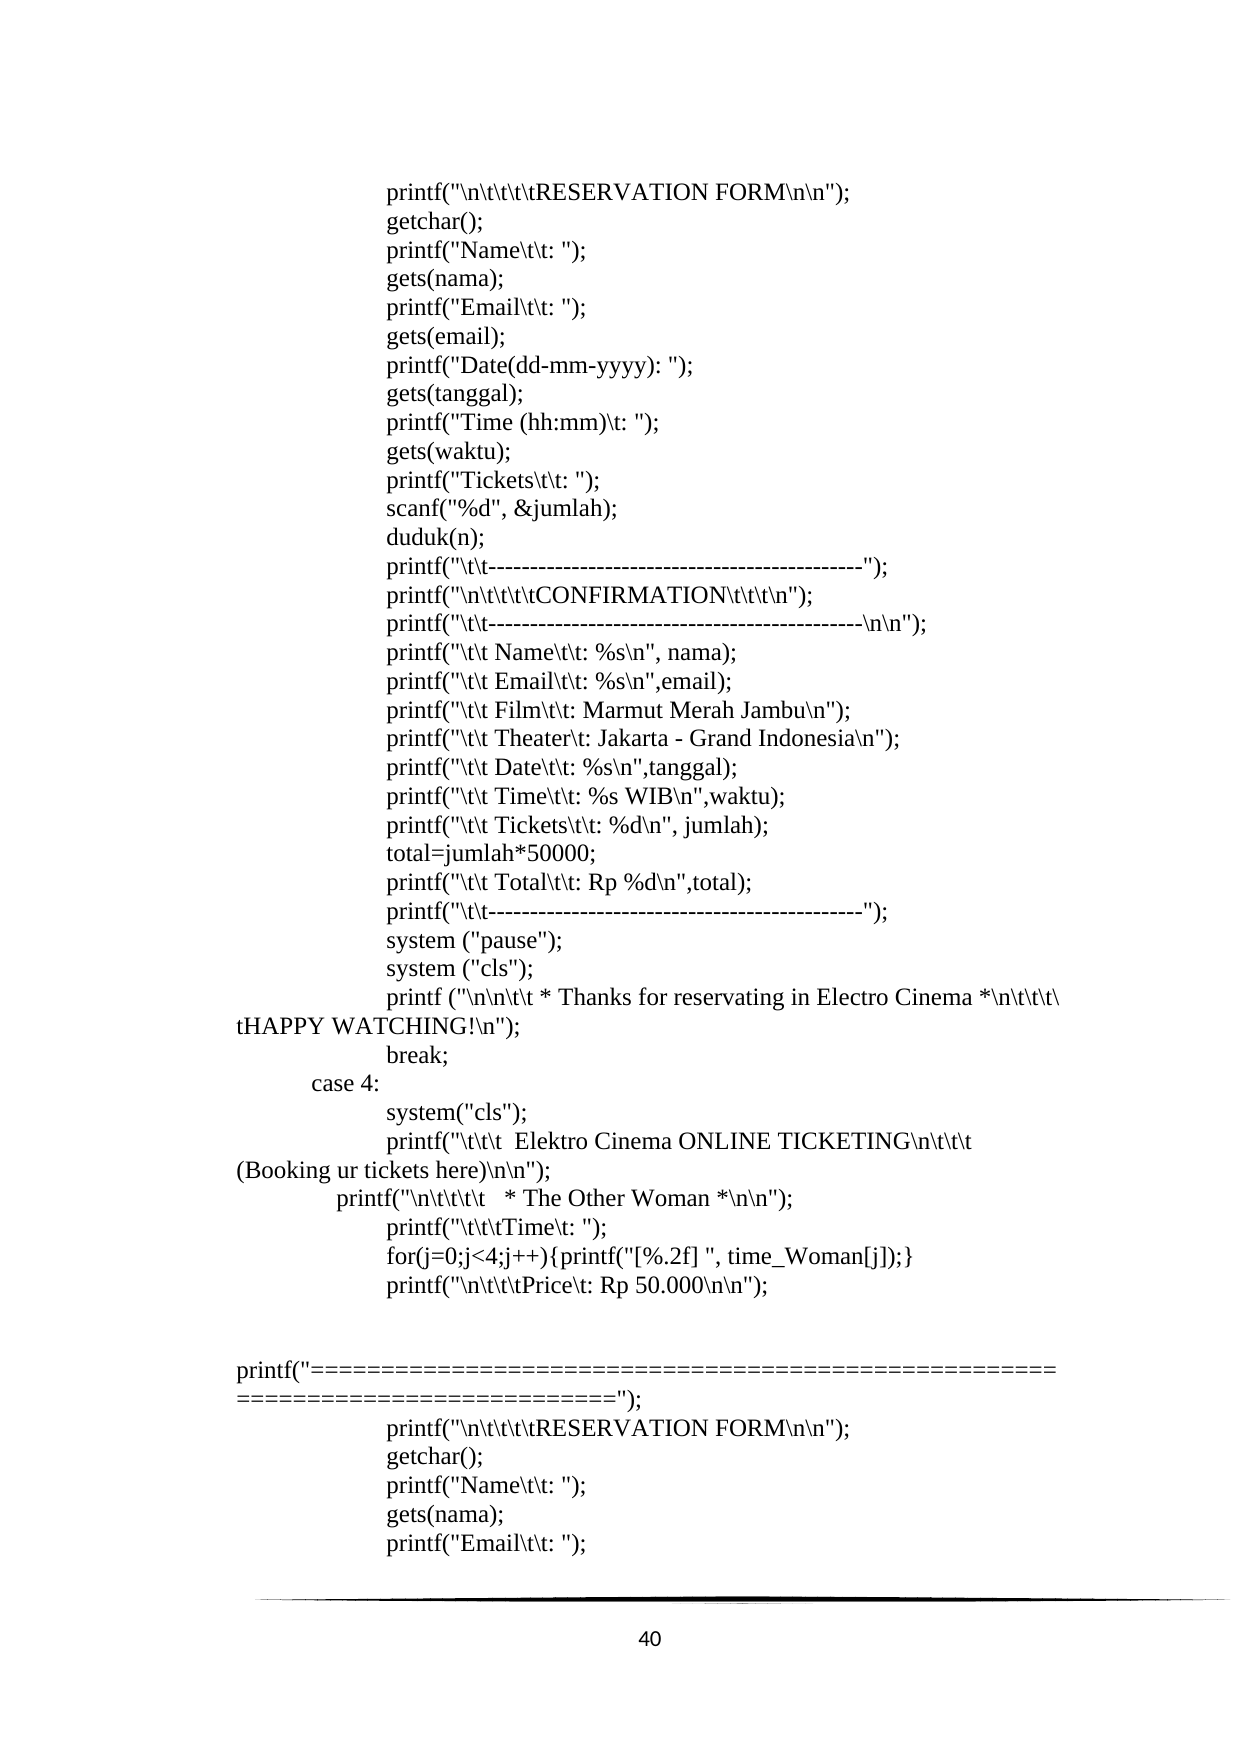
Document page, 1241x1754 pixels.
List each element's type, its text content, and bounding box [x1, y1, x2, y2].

text system ("cls"); [236, 953, 1063, 982]
text printf("Time (hh:mm)\t: "); [236, 407, 1063, 436]
picture [255, 1596, 1231, 1604]
text getchar(); [236, 1441, 1063, 1470]
text scanf("%d", &jumlah); [236, 493, 1063, 522]
text printf("\n\t\t\tPrice\t: Rp 50.000\n\n"); [236, 1270, 1063, 1298]
text printf("Tickets\t\t: "); [236, 465, 1063, 493]
text printf("Email\t\t: "); [236, 292, 1063, 321]
text printf("\n\t\t\t\t * The Other Woman *\n\n"); [236, 1183, 1063, 1212]
text gets(email); [236, 321, 1063, 350]
text gets(nama); [236, 1499, 1063, 1528]
text printf("Name\t\t: "); [236, 1470, 1063, 1499]
text printf("\t\t\tTime\t: "); [236, 1212, 1063, 1241]
text for(j=0;j<4;j++){printf("[%.2f] ", time_Woman[j]);} [236, 1241, 1063, 1270]
text printf("\n\t\t\t\tRESERVATION FORM\n\n"); [236, 1413, 1063, 1441]
text printf("\t\t Film\t\t: Marmut Merah Jambu\n"); [236, 695, 1063, 723]
text printf("\t\t\t Elektro Cinema ONLINE TICKETING\n\t\t\t (Booking ur tickets here)\n\n"); [236, 1126, 1063, 1183]
text printf("Email\t\t: "); [236, 1528, 1063, 1556]
text printf("Date(dd-mm-yyyy): "); [236, 350, 1063, 378]
text system("cls"); [236, 1097, 1063, 1126]
text system ("pause"); [236, 925, 1063, 953]
text printf("\t\t Email\t\t: %s\n",email); [236, 666, 1063, 695]
text printf("\t\t Tickets\t\t: %d\n", jumlah); [236, 810, 1063, 838]
text printf("\t\t---------------------------------------------"); [236, 896, 1063, 925]
text case 4: [236, 1068, 1063, 1097]
text printf("\t\t Total\t\t: Rp %d\n",total); [236, 867, 1063, 896]
text printf("\t\t Name\t\t: %s\n", nama); [236, 637, 1063, 666]
text printf("\n\t\t\t\tCONFIRMATION\t\t\t\n"); [236, 580, 1063, 608]
text break; [236, 1040, 1063, 1068]
text printf("\t\t Theater\t: Jakarta - Grand Indonesia\n"); [236, 723, 1063, 752]
text gets(waktu); [236, 436, 1063, 465]
text printf("\n\t\t\t\tRESERVATION FORM\n\n"); [236, 177, 1063, 206]
text printf("\t\t Date\t\t: %s\n",tanggal); [236, 752, 1063, 781]
text printf("Name\t\t: "); [236, 235, 1063, 263]
text total=jumlah*50000; [236, 838, 1063, 867]
text printf("\t\t---------------------------------------------"); [236, 551, 1063, 580]
text duduk(n); [236, 522, 1063, 551]
text printf ("\n\n\t\t * Thanks for reservating in Electro Cinema *\n\t\t\t\tHAPPY WATCHING!\n"); [236, 982, 1063, 1040]
text printf("\t\t Time\t\t: %s WIB\n",waktu); [236, 781, 1063, 810]
text printf("================================================================================"); [236, 1298, 1063, 1413]
text printf("\t\t---------------------------------------------\n\n"); [236, 608, 1063, 637]
text gets(nama); [236, 263, 1063, 292]
text getchar(); [236, 206, 1063, 235]
text gets(tanggal); [236, 378, 1063, 407]
